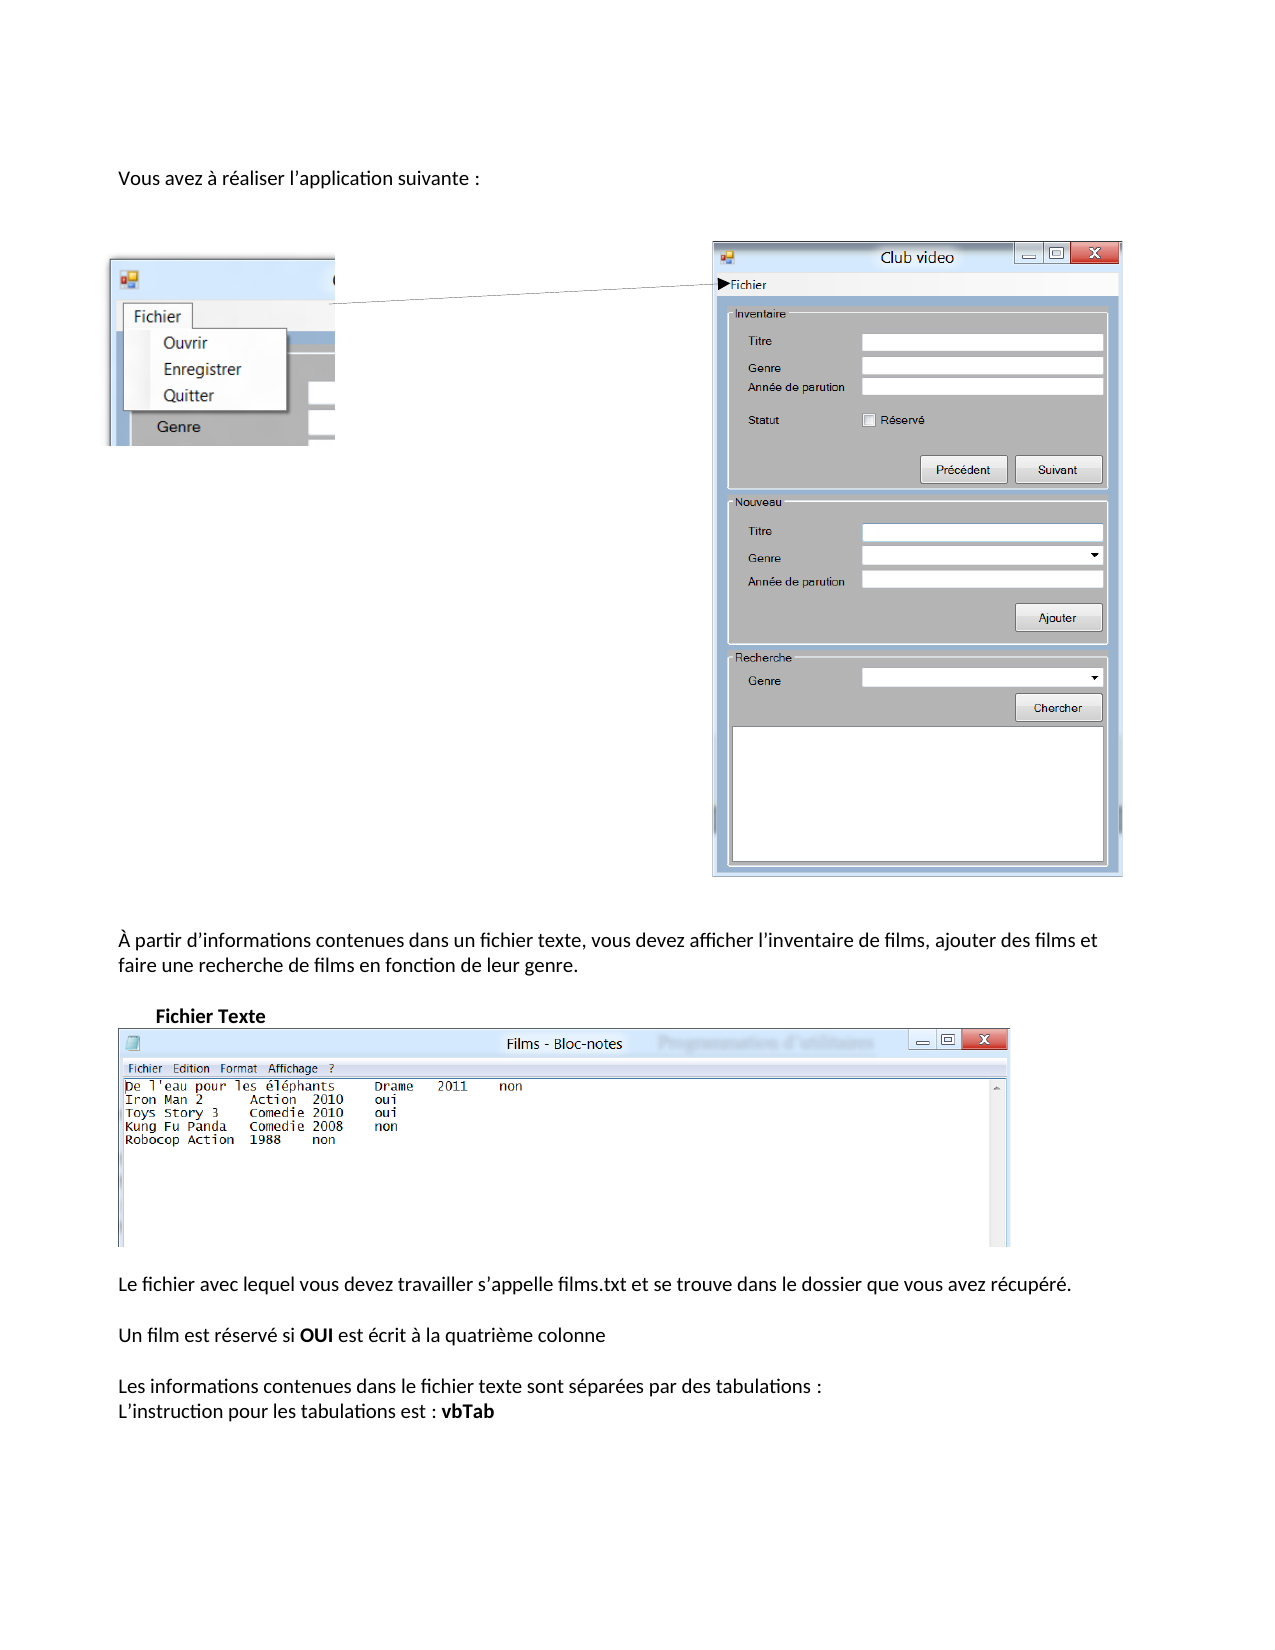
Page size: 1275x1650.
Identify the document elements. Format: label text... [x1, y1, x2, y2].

text Fichier Texte [156, 1003, 1122, 1029]
text L’instruction pour les tabulations est : vbTab [118, 1399, 1122, 1424]
picture [118, 1028, 1011, 1247]
text Les informations contenues dans le fichier texte sont séparées par des tabulations : [118, 1373, 1122, 1399]
text Le fichier avec lequel vous devez travailler s’appelle films.txt et se trouve dans le dossier que vous avez récupéré. [118, 1272, 1122, 1297]
text Un film est réservé si OUI est écrit à la quatrième colonne [118, 1322, 1122, 1348]
picture [712, 241, 1123, 877]
text À partir d’informations contenues dans un fichier texte, vous devez afficher l’inventaire de films, ajouter des films et faire une recherche de films en fonction de leur genre. [118, 927, 1122, 978]
picture [98, 252, 335, 446]
text Vous avez à réaliser l’application suivante : [118, 165, 1122, 190]
